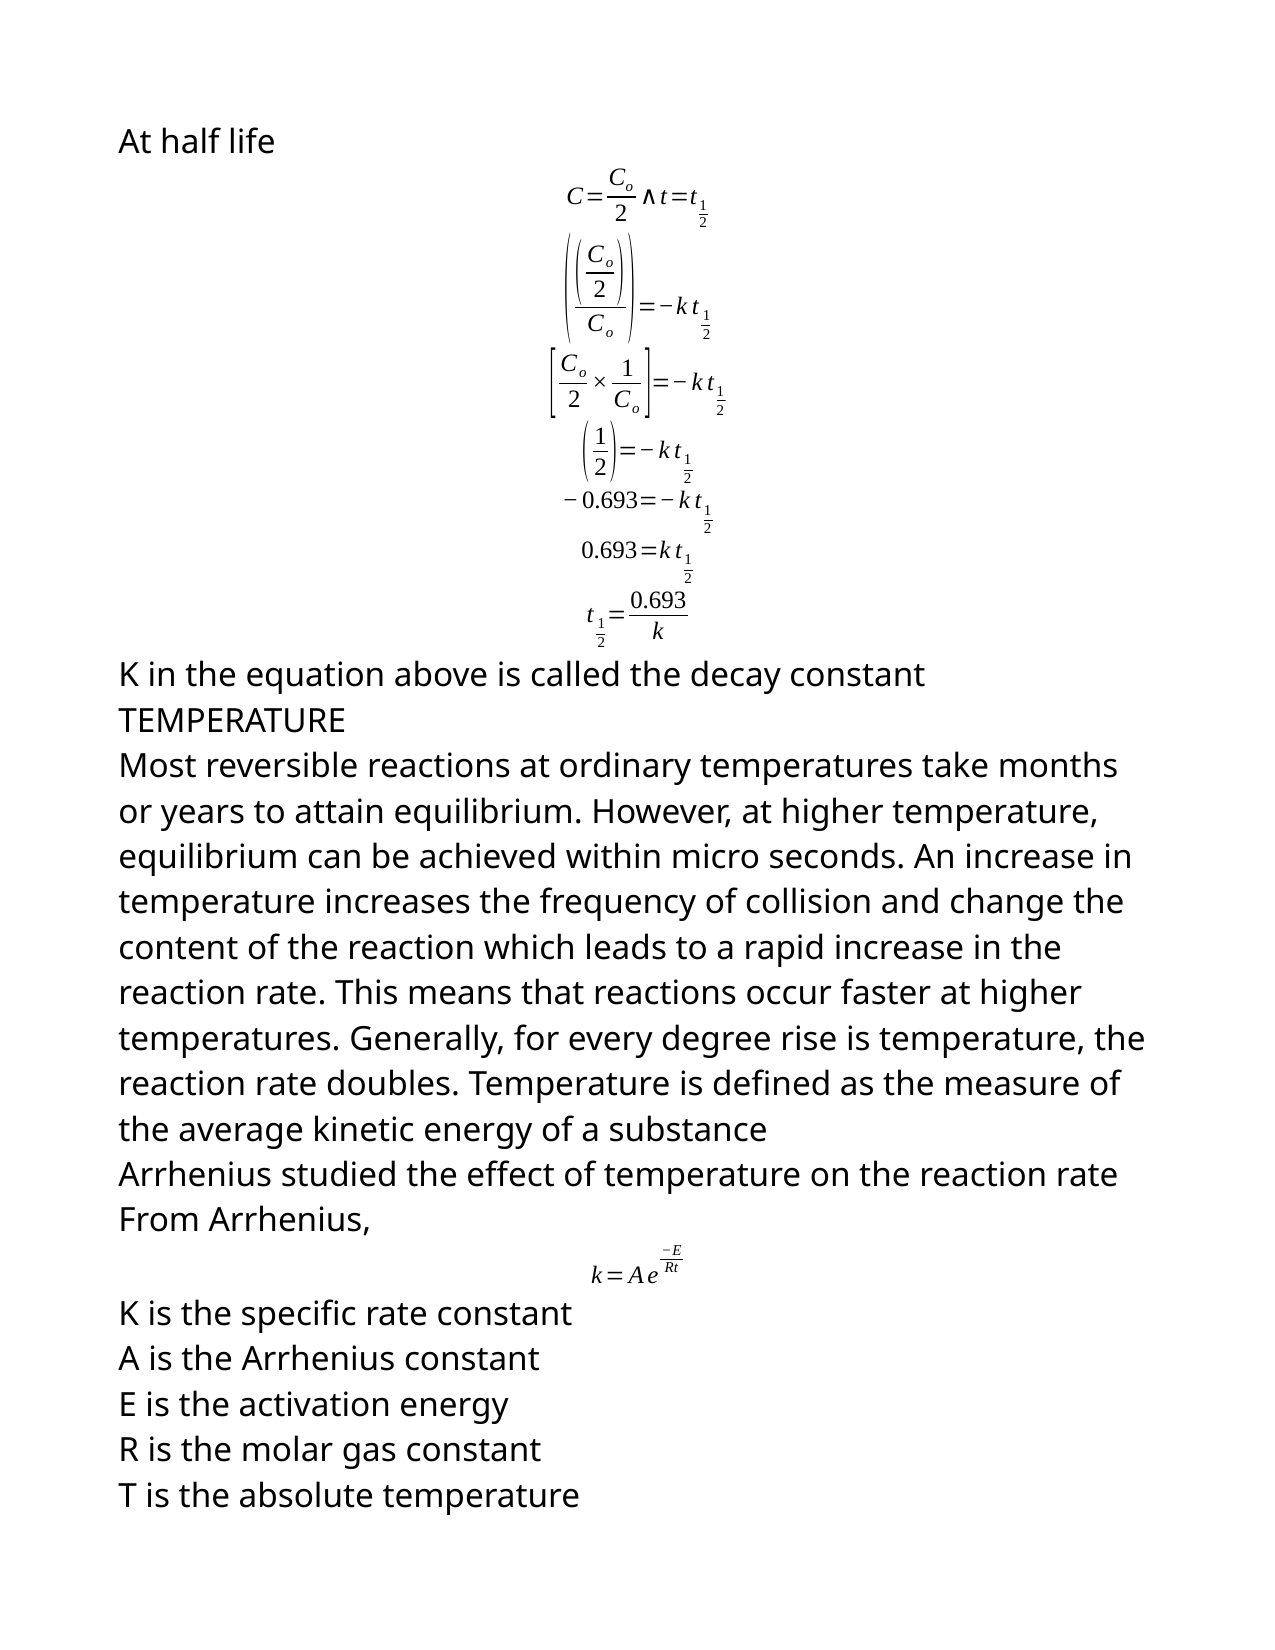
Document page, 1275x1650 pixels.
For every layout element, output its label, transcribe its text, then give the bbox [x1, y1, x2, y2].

text T is the absolute temperature [118, 1471, 1157, 1517]
text Arrhenius studied the effect of temperature on the reaction rate [118, 1151, 1157, 1196]
text A is the Arrhenius constant [118, 1335, 1157, 1381]
text From Arrhenius, [118, 1196, 1157, 1242]
text Most reversible reactions at ordinary temperatures take months or years to attain equilibrium. However, at higher temperature, equilibrium can be achieved within micro seconds. An increase in temperature increases the frequency of collision and change the content of the reaction which leads to a rapid increase in the reaction rate. This means that reactions occur faster at higher temperatures. Generally, for every degree rise is temperature, the reaction rate doubles. Temperature is defined as the measure of the average kinetic energy of a substance [118, 742, 1157, 1151]
text E is the activation energy [118, 1381, 1157, 1426]
text R is the molar gas constant [118, 1426, 1157, 1471]
text At half life [118, 118, 1157, 163]
text K is the specific rate constant [118, 1290, 1157, 1335]
text K in the equation above is called the decay constant [118, 651, 1157, 697]
text TEMPERATURE [118, 697, 1157, 742]
